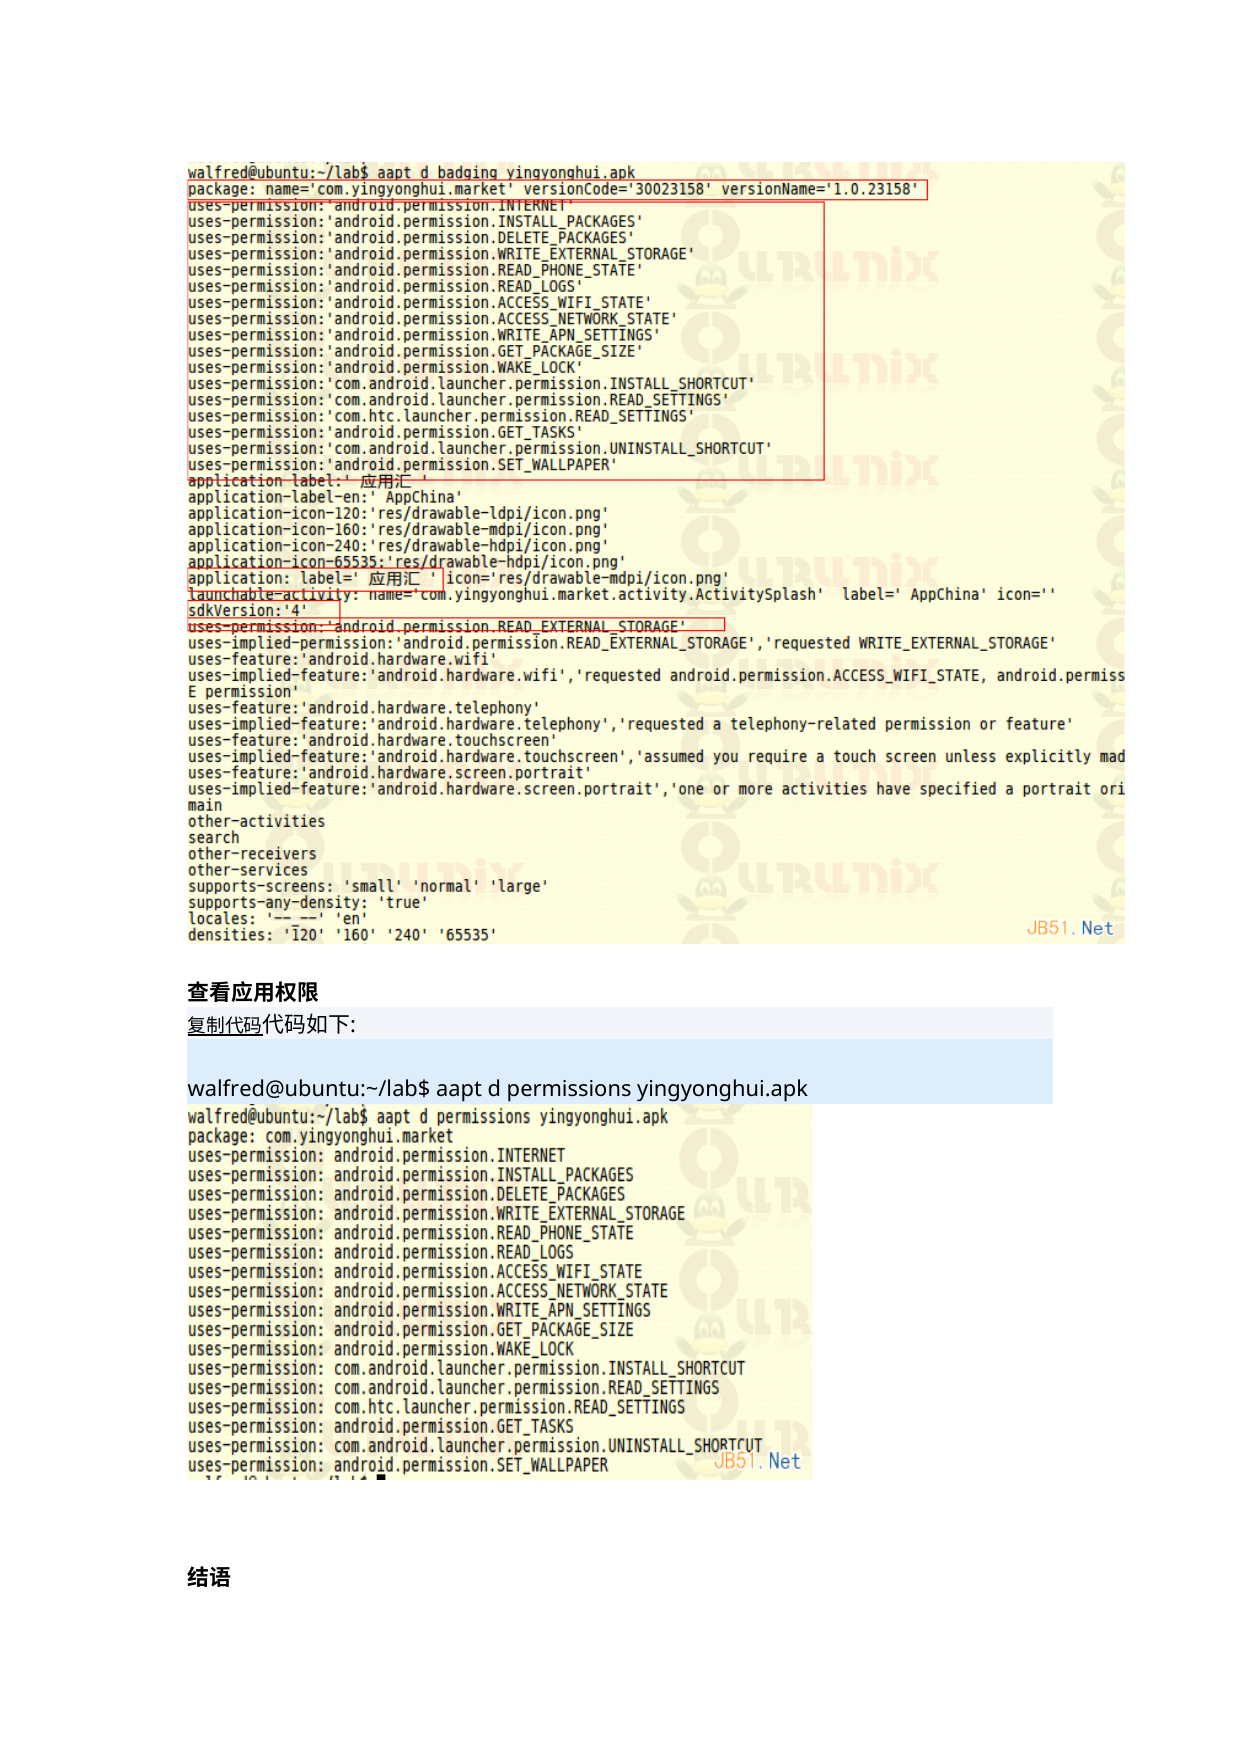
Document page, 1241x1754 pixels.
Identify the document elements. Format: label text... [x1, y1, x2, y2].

text walfred@ubuntu:~/lab$ aapt d permissions yingyonghui.apk [187, 1039, 1053, 1104]
text 查看应用权限 [187, 974, 1053, 1007]
text 复制代码代码如下: [187, 1007, 1053, 1039]
text 结语 [187, 1559, 1053, 1592]
picture [187, 162, 1125, 944]
picture [187, 1104, 813, 1480]
